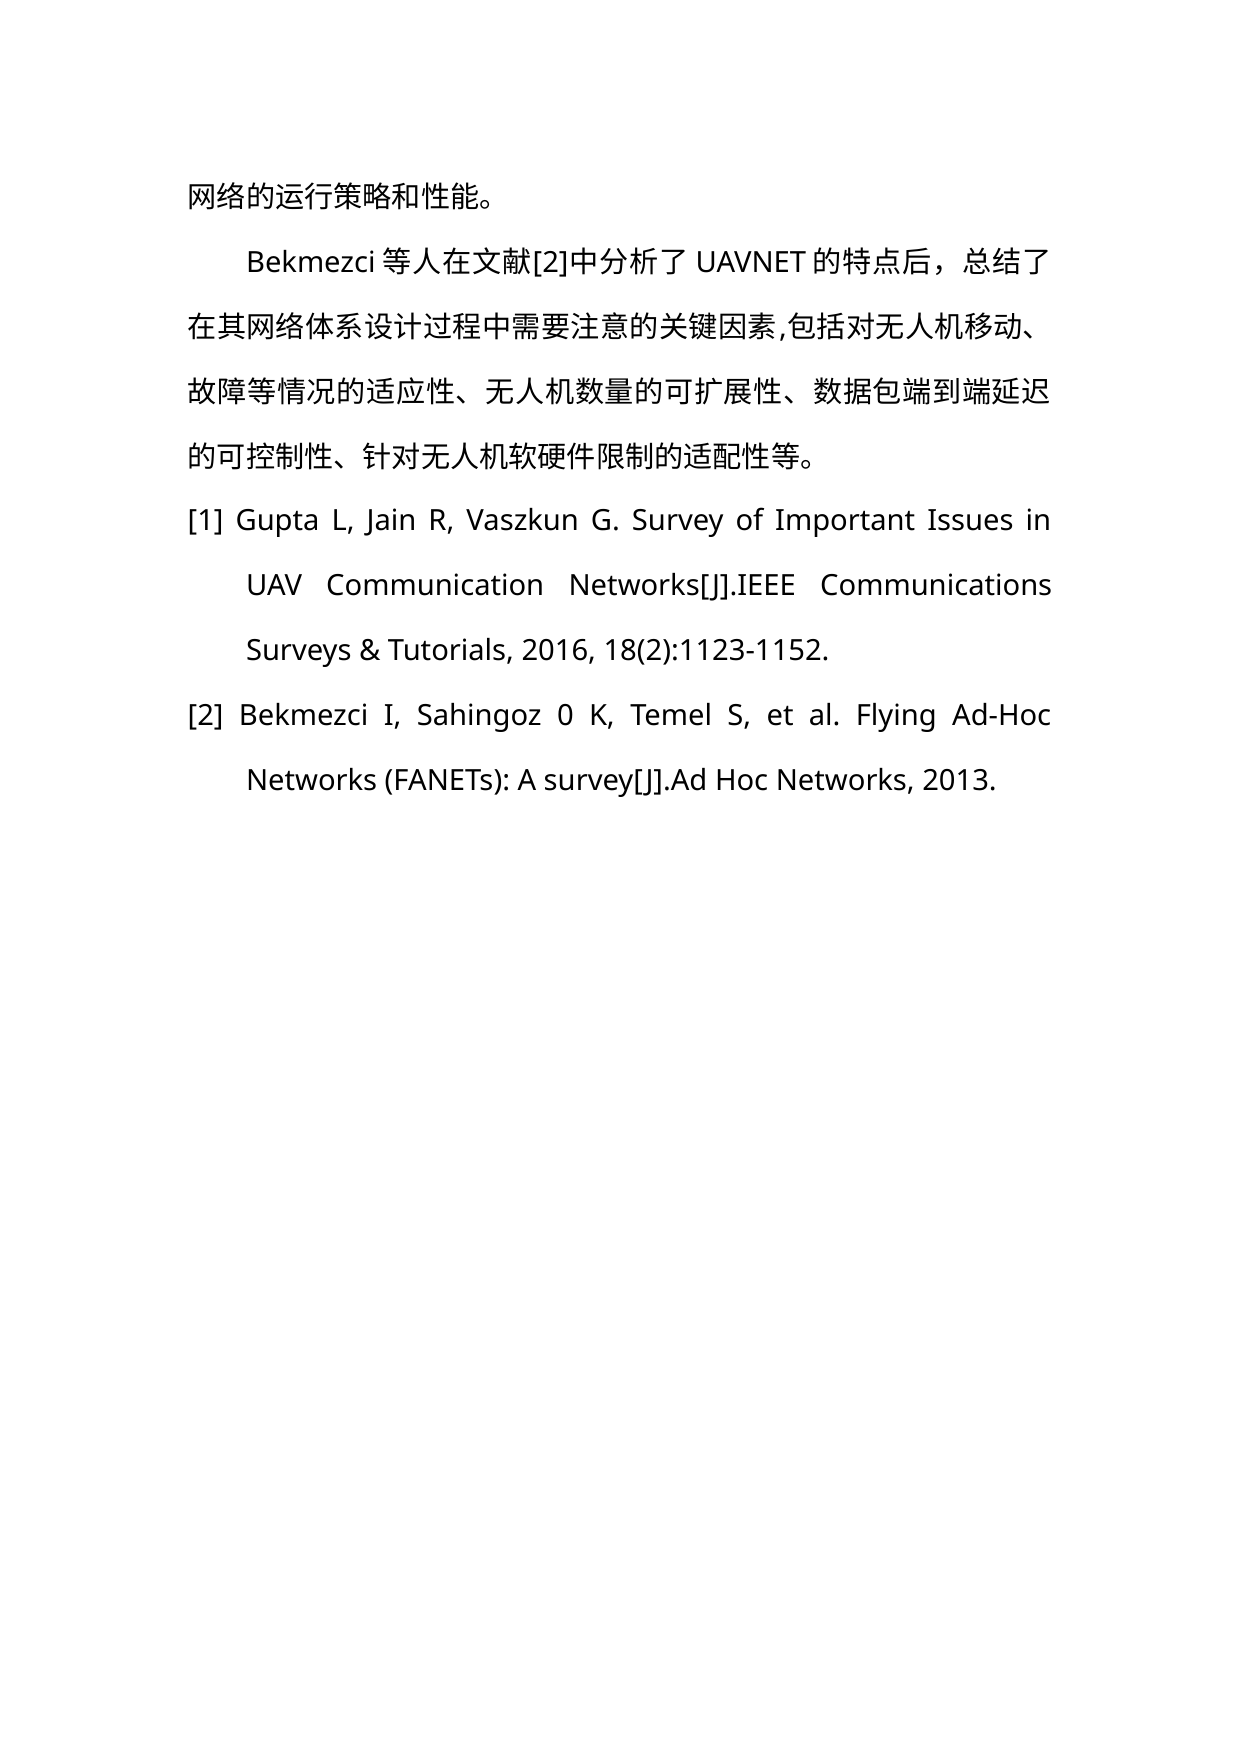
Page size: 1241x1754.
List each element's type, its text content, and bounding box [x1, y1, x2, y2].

text [1] Gupta L, Jain R, Vaszkun G. Survey of Important Issues in UAV Communication Networks[J].IEEE Communications Surveys & Tutorials, 2016, 18(2):1123-1152. [187, 487, 1053, 682]
text [2] Bekmezci I, Sahingoz 0 K, Temel S, et al. Flying Ad-Hoc Networks (FANETs): A survey[J].Ad Hoc Networks, 2013. [187, 682, 1053, 812]
text Bekmezci等人在文献[2]中分析了UAVNET的特点后，总结了在其网络体系设计过程中需要注意的关键因素,包括对无人机移动、故障等情况的适应性、无人机数量的可扩展性、数据包端到端延迟的可控制性、针对无人机软硬件限制的适配性等。 [187, 227, 1053, 487]
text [187, 162, 1053, 227]
